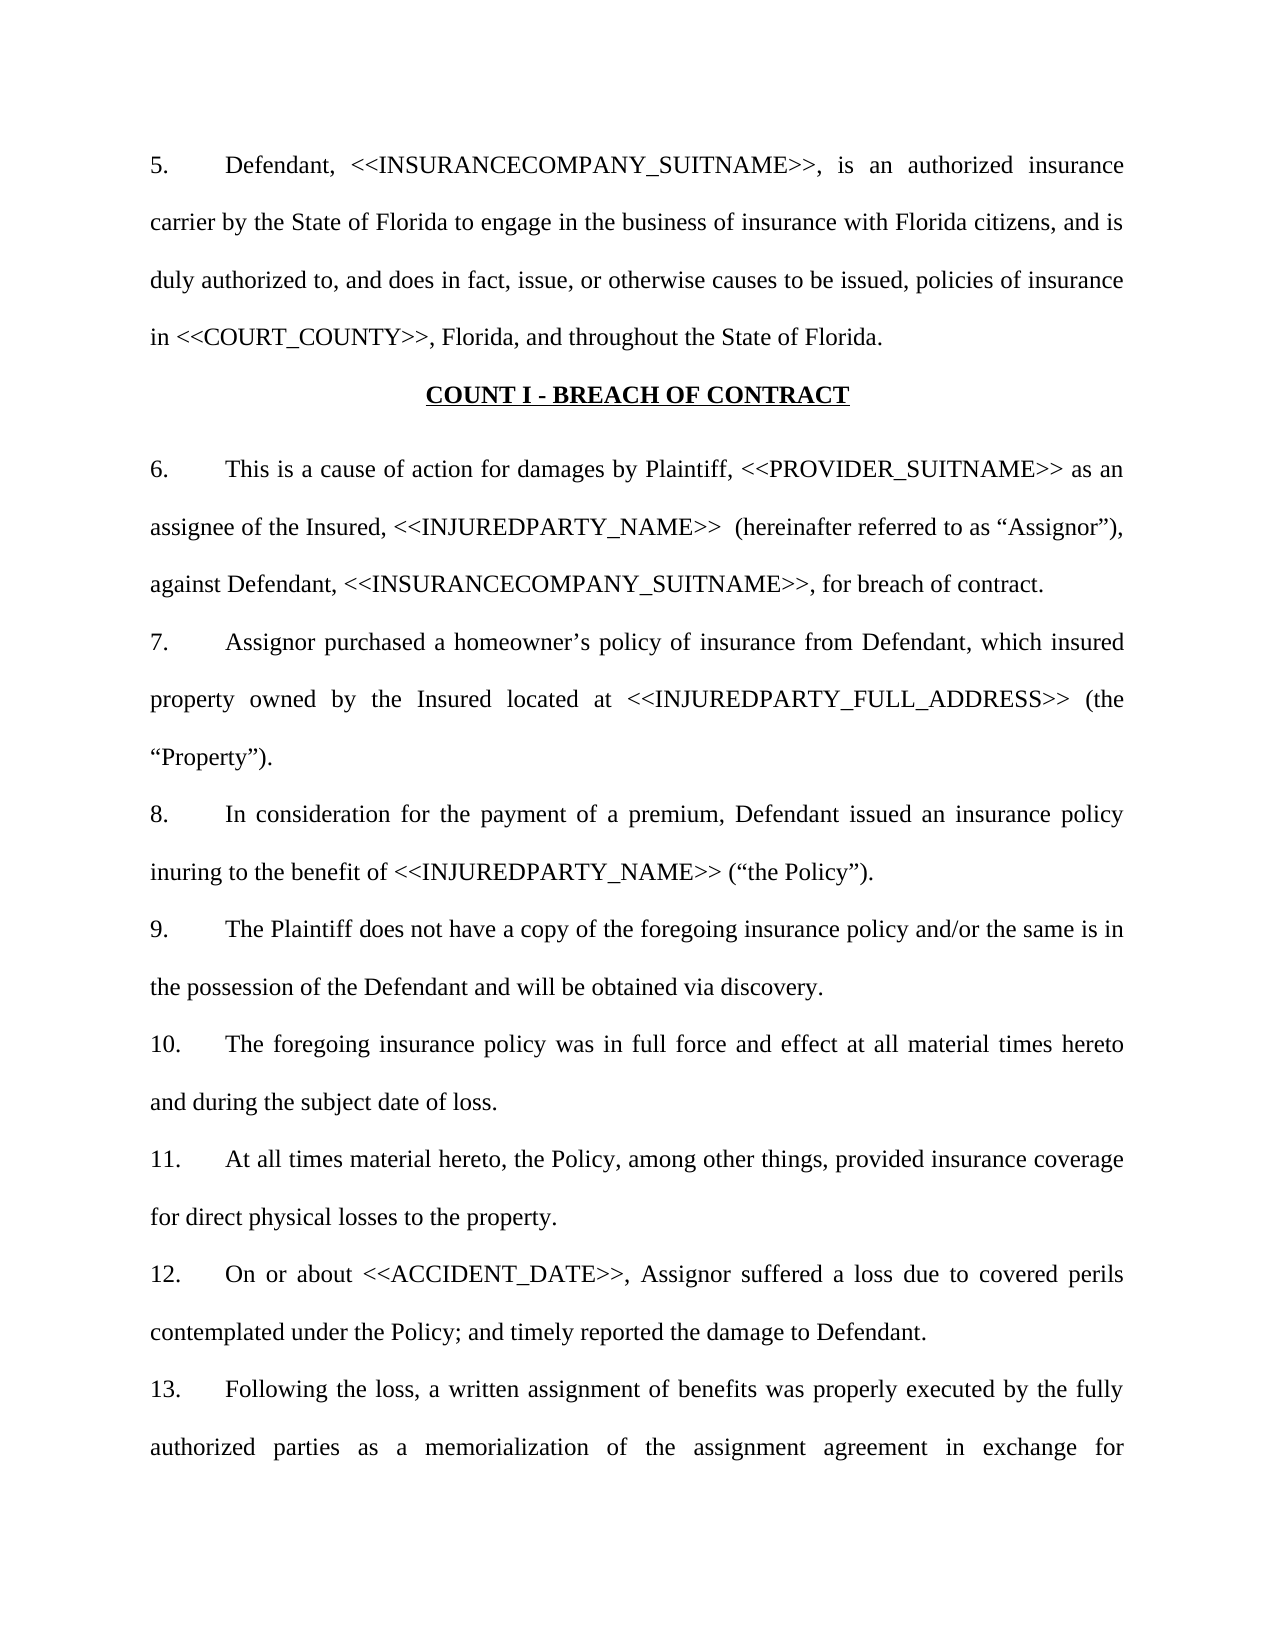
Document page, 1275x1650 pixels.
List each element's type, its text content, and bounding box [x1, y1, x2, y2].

list Assignor purchased a homeowner’s policy of insurance from Defendant, which insured property owned by the Insured located at <<INJUREDPARTY_FULL_ADDRESS>> (the “Property”). [150, 627, 1125, 770]
list In consideration for the payment of a premium, Defendant issued an insurance policy inuring to the benefit of <<INJUREDPARTY_NAME>> (“the Policy”). [150, 799, 1125, 885]
text COUNT I - BREACH OF CONTRACT [150, 380, 1125, 409]
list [150, 1374, 1125, 1460]
list On or about <<ACCIDENT_DATE>>, Assignor suffered a loss due to covered perils contemplated under the Policy; and timely reported the damage to Defendant. [150, 1259, 1125, 1345]
list The Plaintiff does not have a copy of the foregoing insurance policy and/or the same is in the possession of the Defendant and will be obtained via discovery. [150, 914, 1125, 1000]
list The foregoing insurance policy was in full force and effect at all material times hereto and during the subject date of loss. [150, 1029, 1125, 1115]
list At all times material hereto, the Policy, among other things, provided insurance coverage for direct physical losses to the property. [150, 1144, 1125, 1230]
list Defendant, <<INSURANCECOMPANY_SUITNAME>>, is an authorized insurance carrier by the State of Florida to engage in the business of insurance with Florida citizens, and is duly authorized to, and does in fact, issue, or otherwise causes to be issued, policies of insurance in <<COURT_COUNTY>>, Florida, and throughout the State of Florida. [150, 150, 1125, 351]
list This is a cause of action for damages by Plaintiff, <<PROVIDER_SUITNAME>> as an assignee of the Insured, <<INJUREDPARTY_NAME>> (hereinafter referred to as “Assignor”), against Defendant, <<INSURANCECOMPANY_SUITNAME>>, for breach of contract. [150, 454, 1125, 598]
